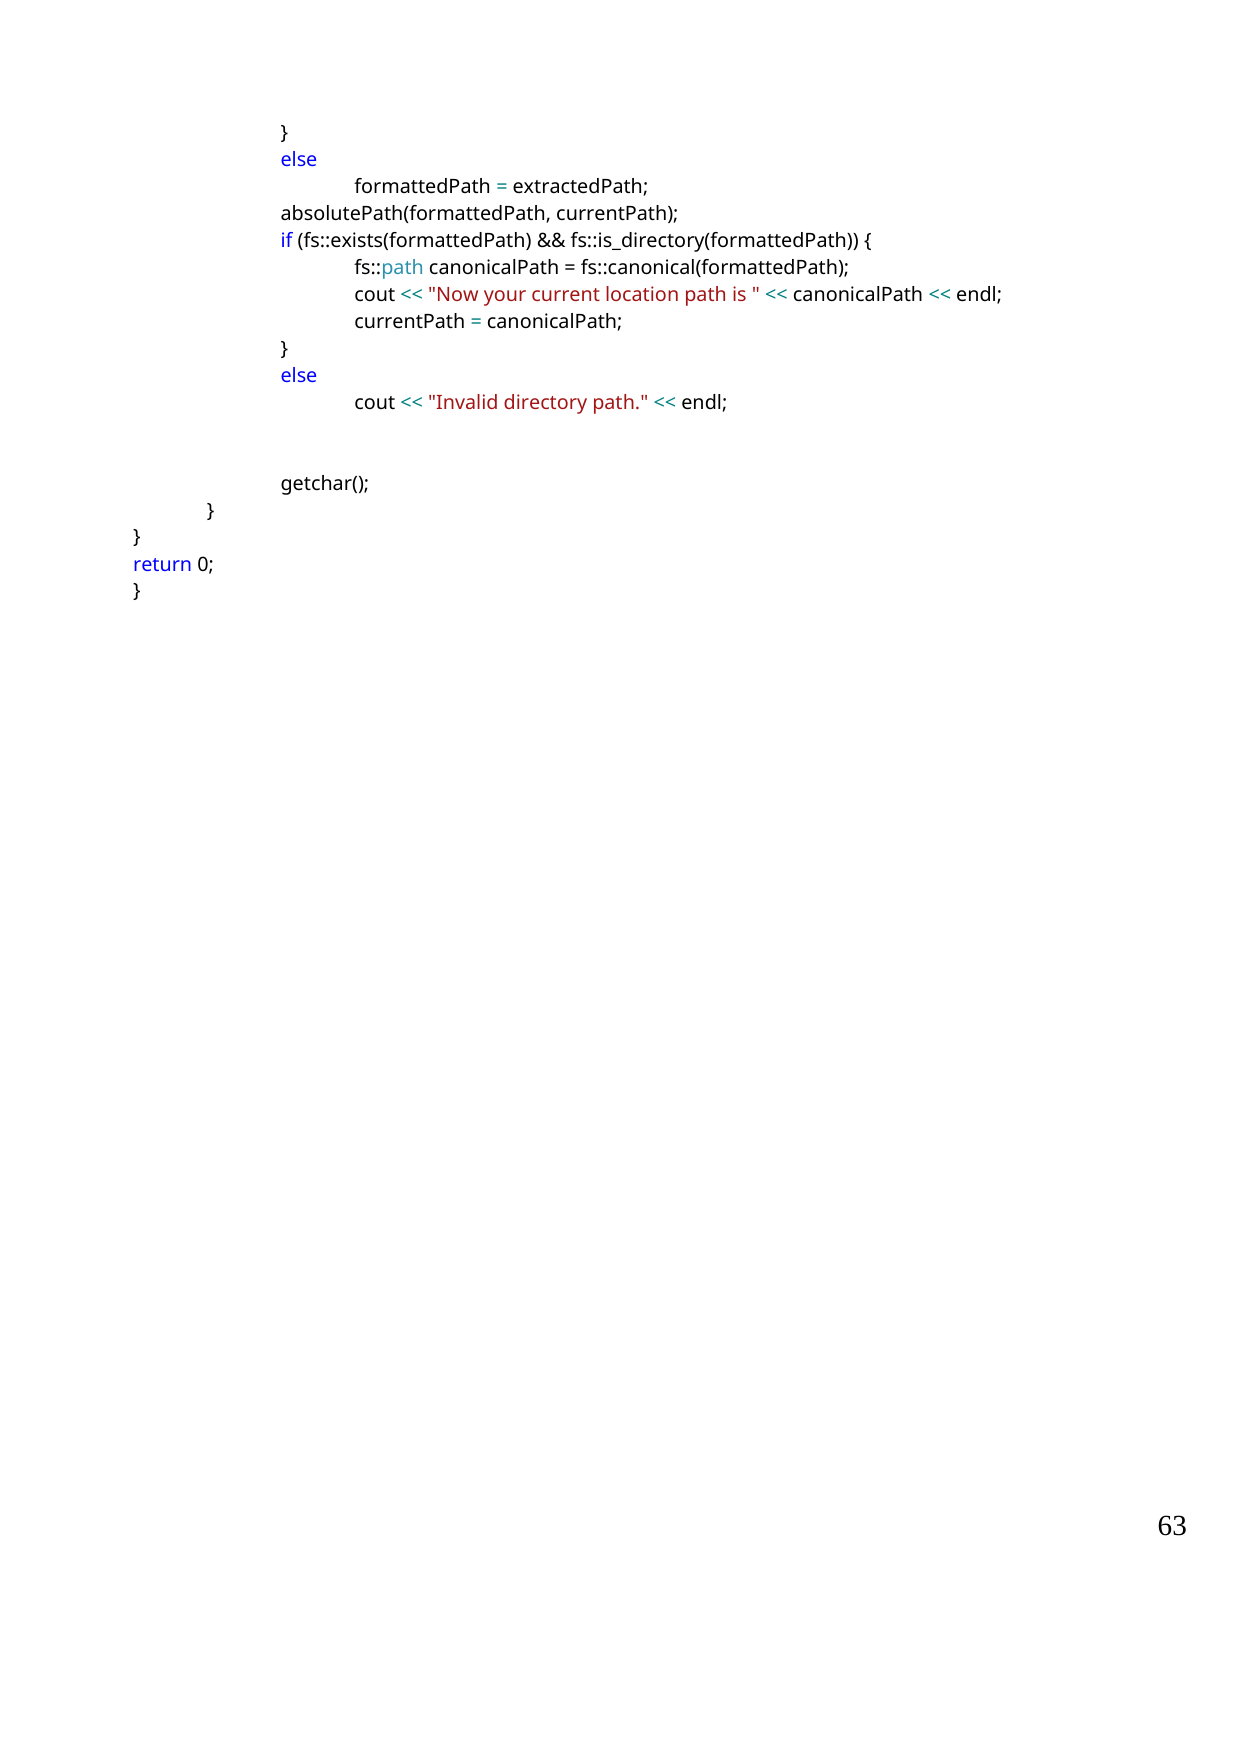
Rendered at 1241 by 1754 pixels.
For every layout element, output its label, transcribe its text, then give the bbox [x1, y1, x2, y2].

text absolutePath(formattedPath, currentPath); [59, 199, 1152, 226]
text getchar(); [59, 469, 1152, 496]
text formattedPath = extractedPath; [59, 172, 1152, 199]
text cout << "Now your current location path is " << canonicalPath << endl; [59, 280, 1152, 307]
text else [59, 145, 1152, 172]
text } [59, 334, 1152, 361]
text fs::path canonicalPath = fs::canonical(formattedPath); [59, 253, 1152, 280]
text } [59, 118, 1152, 145]
text } [59, 523, 1152, 550]
text if (fs::exists(formattedPath) && fs::is_directory(formattedPath)) { [59, 226, 1152, 253]
text currentPath = canonicalPath; [59, 307, 1152, 334]
text } [59, 496, 1152, 523]
text else [59, 361, 1152, 388]
text return 0; [59, 550, 1152, 577]
text cout << "Invalid directory path." << endl; [59, 388, 1152, 415]
text } [59, 577, 1152, 604]
